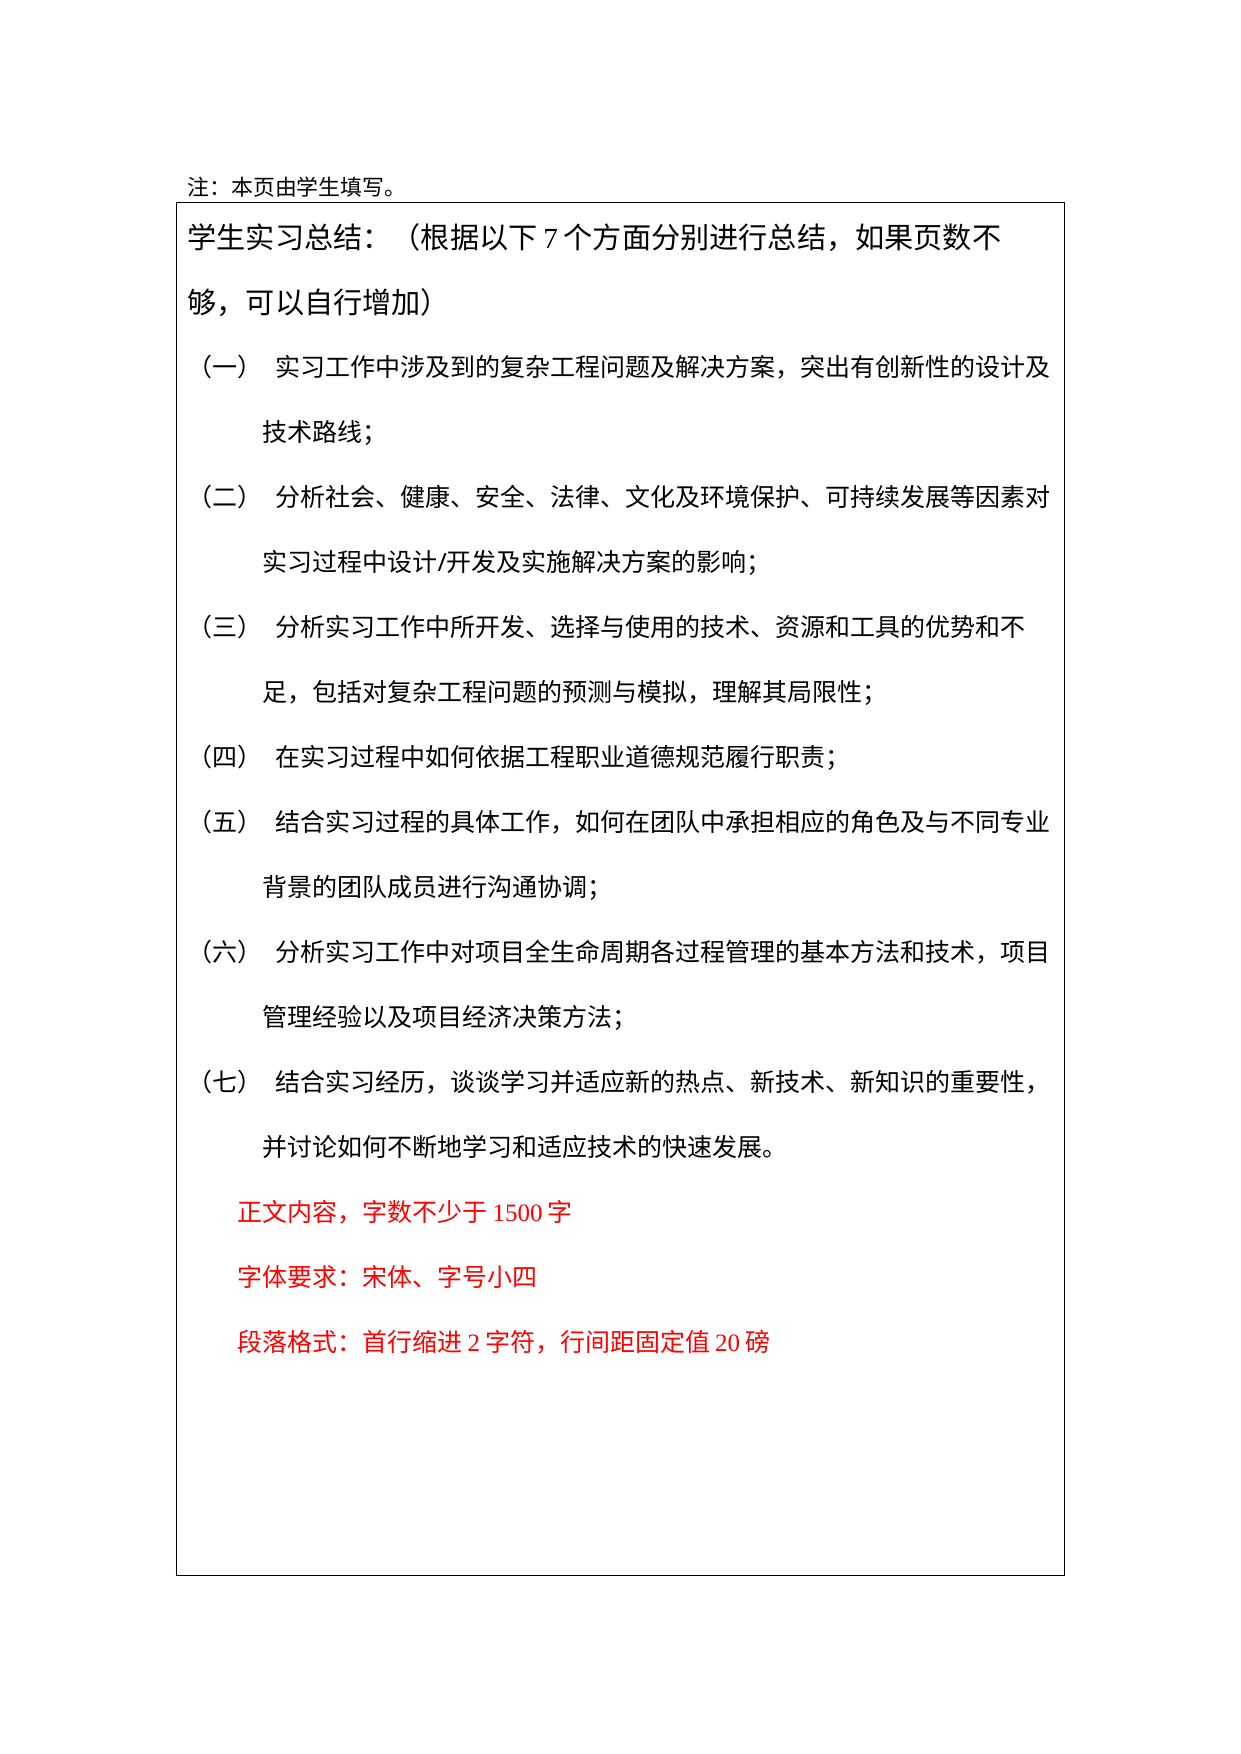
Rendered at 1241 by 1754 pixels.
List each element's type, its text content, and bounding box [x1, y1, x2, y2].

text 注：本页由学生填写。 [187, 170, 1053, 202]
table_header 学生实习总结：（根据以下7个方面分别进行总结，如果页数不够，可以自行增加） 实习工作中涉及到的复杂工程问题及解决方案，突出有创新性的设计及技术路线； 分析社会、健康、安全、法律、文化及环境保护、可持续发展等因素对实习过程中设计/开发及实施解决方案的影响； 分析实习工作中所开发、选择与使用的技术、资源和工具的优势和不足，包括对复杂工程问题的预测与模拟，理解其局限性； 在实习过程中如何依据工程职业道德规范履行职责； 结合实习过程的具体工作，如何在团队中承担相应的角色及与不同专业背景的团队成员进行沟通协调； 分析实习工作中对项目全生命周期各过程管理的基本方法和技术，项目管理经验以及项目经济决策方法； 结合实习经历，谈谈学习并适应新的热点、新技术、新知识的重要性，并讨论如何不断地学习和适应技术的快速发展。 正文内容，字数不少于1500字 字体要求：宋体、字号小四 段落格式：首行缩进2字符，行间距固定值20磅 [177, 203, 1064, 1575]
